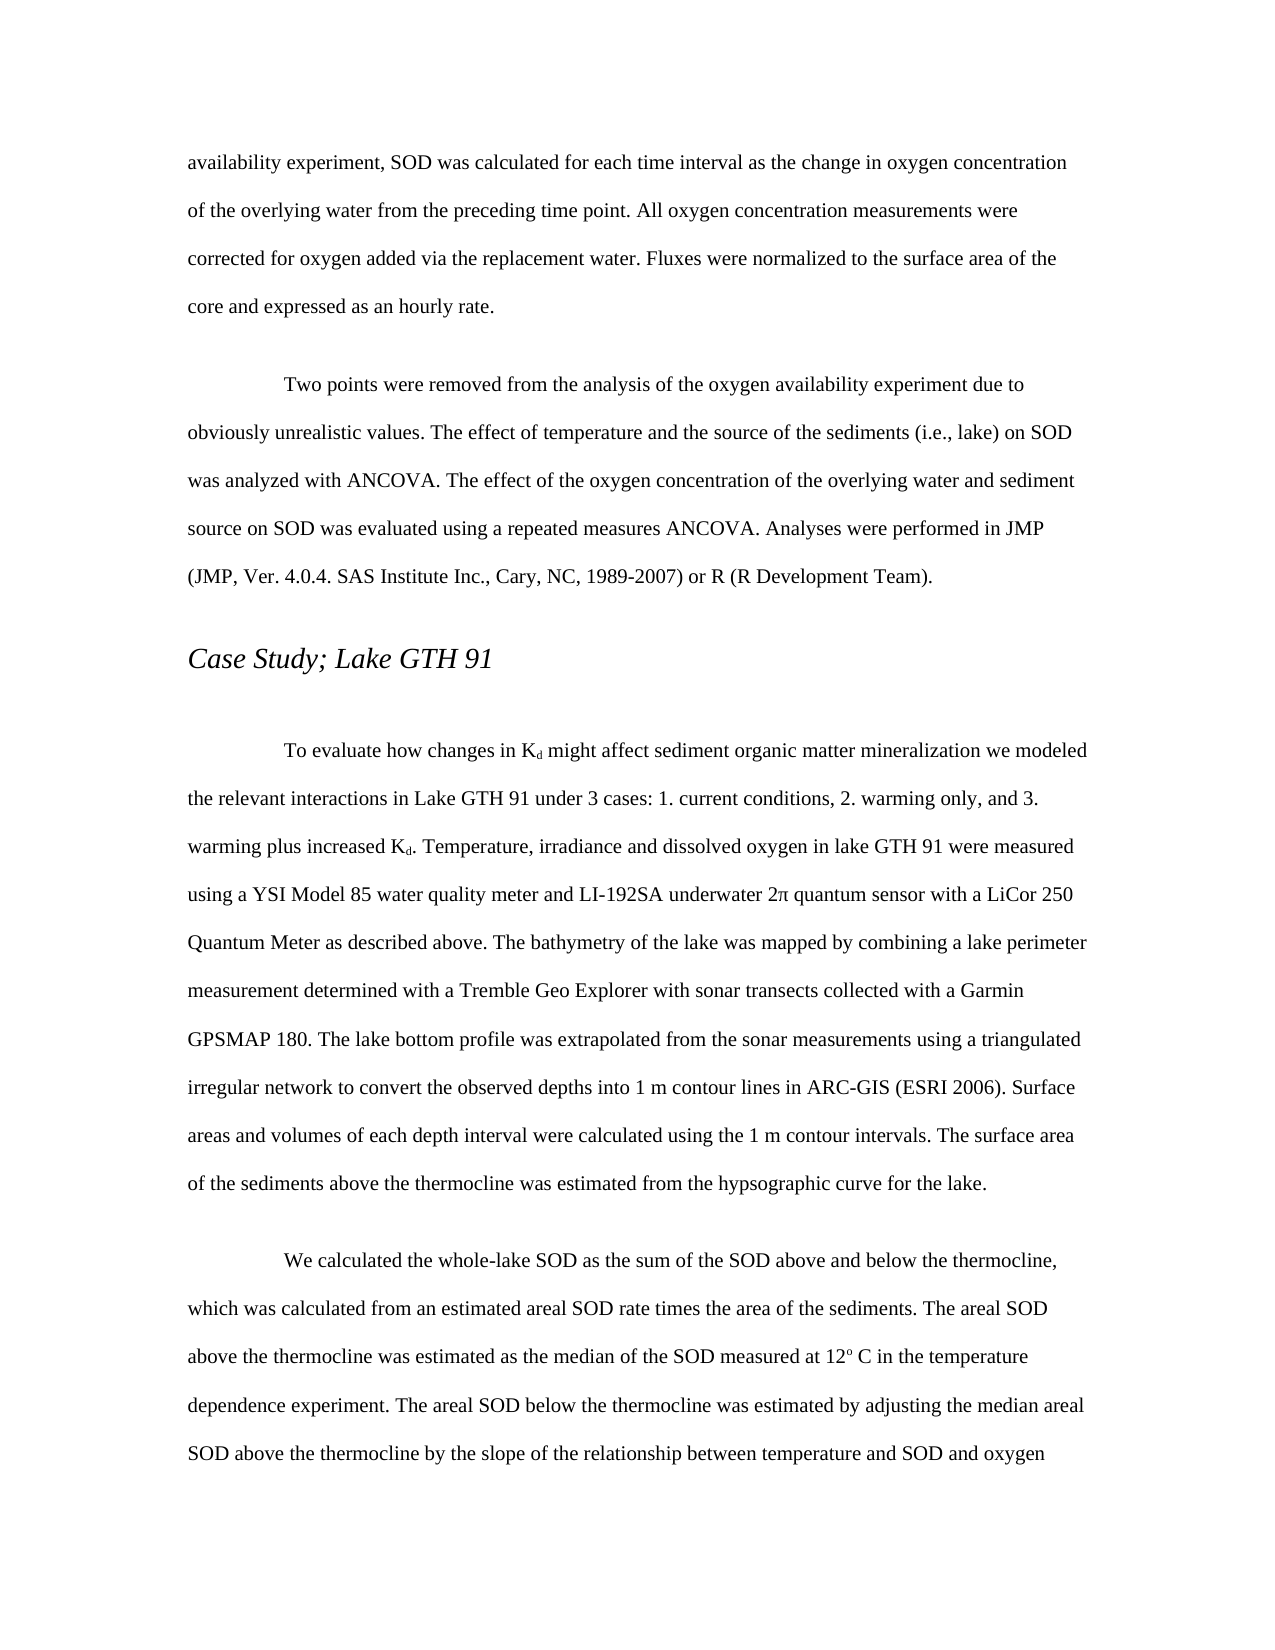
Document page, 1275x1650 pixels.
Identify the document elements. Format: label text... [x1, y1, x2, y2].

subtitle Case Study; Lake GTH 91 [187, 641, 1087, 675]
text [187, 1248, 1087, 1465]
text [187, 150, 1087, 318]
text Two points were removed from the analysis of the oxygen availability experiment due to obviously unrealistic values. The effect of temperature and the source of the sediments (i.e., lake) on SOD was analyzed with ANCOVA. The effect of the oxygen concentration of the overlying water and sediment source on SOD was evaluated using a repeated measures ANCOVA. Analyses were performed in JMP (JMP, Ver. 4.0.4. SAS Institute Inc., Cary, NC, 1989-2007) or R (R Development Team). [187, 372, 1087, 588]
text To evaluate how changes in Kd might affect sediment organic matter mineralization we modeled the relevant interactions in Lake GTH 91 under 3 cases: 1. current conditions, 2. warming only, and 3. warming plus increased Kd. Temperature, irradiance and dissolved oxygen in lake GTH 91 were measured using a YSI Model 85 water quality meter and LI-192SA underwater 2π quantum sensor with a LiCor 250 Quantum Meter as described above. The bathymetry of the lake was mapped by combining a lake perimeter measurement determined with a Tremble Geo Explorer with sonar transects collected with a Garmin GPSMAP 180. The lake bottom profile was extrapolated from the sonar measurements using a triangulated irregular network to convert the observed depths into 1 m contour lines in ARC-GIS (ESRI 2006). Surface areas and volumes of each depth interval were calculated using the 1 m contour intervals. The surface area of the sediments above the thermocline was estimated from the hypsographic curve for the lake. [187, 738, 1087, 1195]
